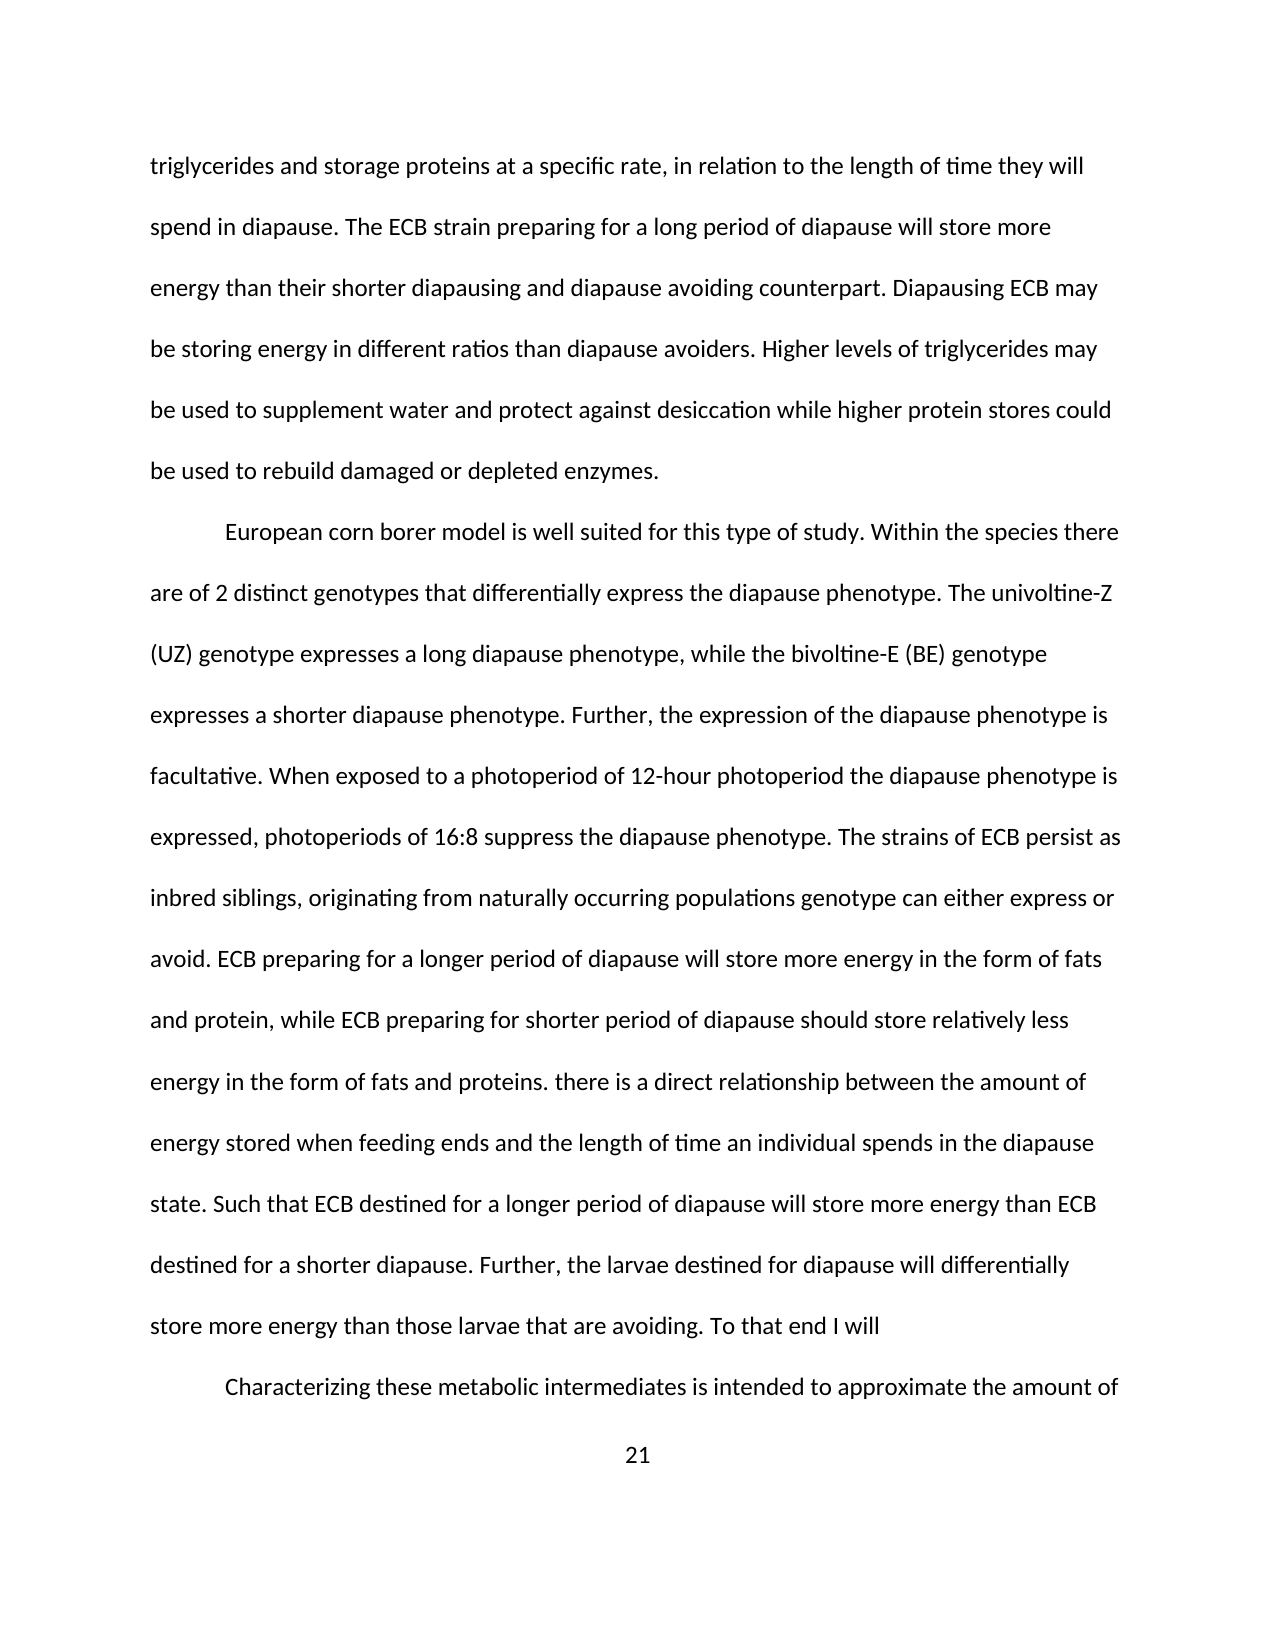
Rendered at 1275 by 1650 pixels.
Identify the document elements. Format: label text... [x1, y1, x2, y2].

text European corn borer model is well suited for this type of study. Within the species there are of 2 distinct genotypes that differentially express the diapause phenotype. The univoltine-Z (UZ) genotype expresses a long diapause phenotype, while the bivoltine-E (BE) genotype expresses a shorter diapause phenotype. Further, the expression of the diapause phenotype is facultative. When exposed to a photoperiod of 12-hour photoperiod the diapause phenotype is expressed, photoperiods of 16:8 suppress the diapause phenotype. The strains of ECB persist as inbred siblings, originating from naturally occurring populations genotype can either express or avoid. ECB preparing for a longer period of diapause will store more energy in the form of fats and protein, while ECB preparing for shorter period of diapause should store relatively less energy in the form of fats and proteins. there is a direct relationship between the amount of energy stored when feeding ends and the length of time an individual spends in the diapause state. Such that ECB destined for a longer period of diapause will store more energy than ECB destined for a shorter diapause. Further, the larvae destined for diapause will differentially store more energy than those larvae that are avoiding. To that end I will [150, 516, 1125, 1340]
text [150, 1371, 1125, 1401]
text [150, 150, 1125, 486]
